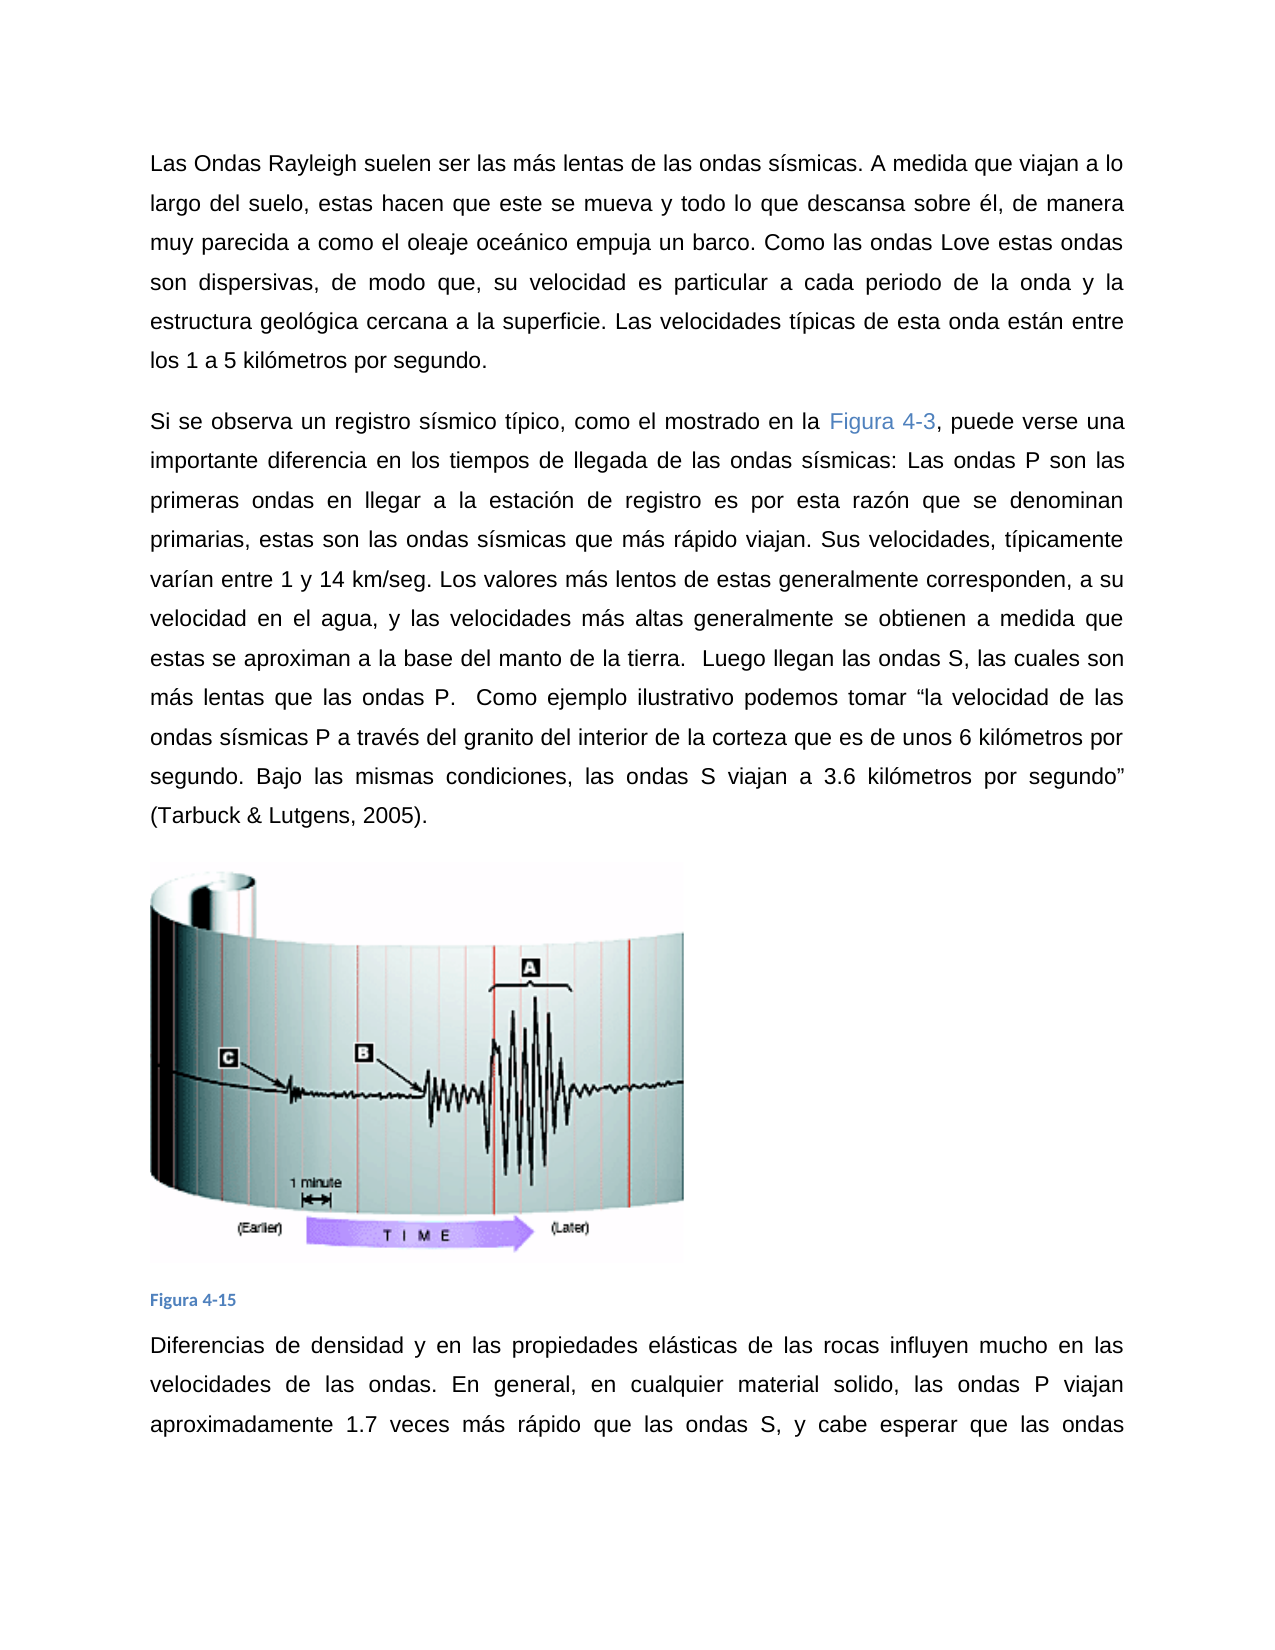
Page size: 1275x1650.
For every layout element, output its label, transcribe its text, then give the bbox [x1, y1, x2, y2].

text Si se observa un registro sísmico típico, como el mostrado en la Figura 4-3, puede verse una importante diferencia en los tiempos de llegada de las ondas sísmicas: Las ondas P son las primeras ondas en llegar a la estación de registro es por esta razón que se denominan primarias, estas son las ondas sísmicas que más rápido viajan. Sus velocidades, típicamente varían entre 1 y 14 km/seg. Los valores más lentos de estas generalmente corresponden, a su velocidad en el agua, y las velocidades más altas generalmente se obtienen a medida que estas se aproximan a la base del manto de la tierra. Luego llegan las ondas S, las cuales son más lentas que las ondas P. Como ejemplo ilustrativo podemos tomar “la velocidad de las ondas sísmicas P a través del granito del interior de la corteza que es de unos 6 kilómetros por segundo. Bajo las mismas condiciones, las ondas S viajan a 3.6 kilómetros por segundo” . [150, 408, 1125, 829]
text Las Ondas Rayleigh suelen ser las más lentas de las ondas sísmicas. A medida que viajan a lo largo del suelo, estas hacen que este se mueva y todo lo que descansa sobre él, de manera muy parecida a como el oleaje oceánico empuja un barco. Como las ondas Love estas ondas son dispersivas, de modo que, su velocidad es particular a cada periodo de la onda y la estructura geológica cercana a la superficie. Las velocidades típicas de esta onda están entre los 1 a 5 kilómetros por segundo. [150, 150, 1125, 374]
picture [150, 862, 684, 1263]
